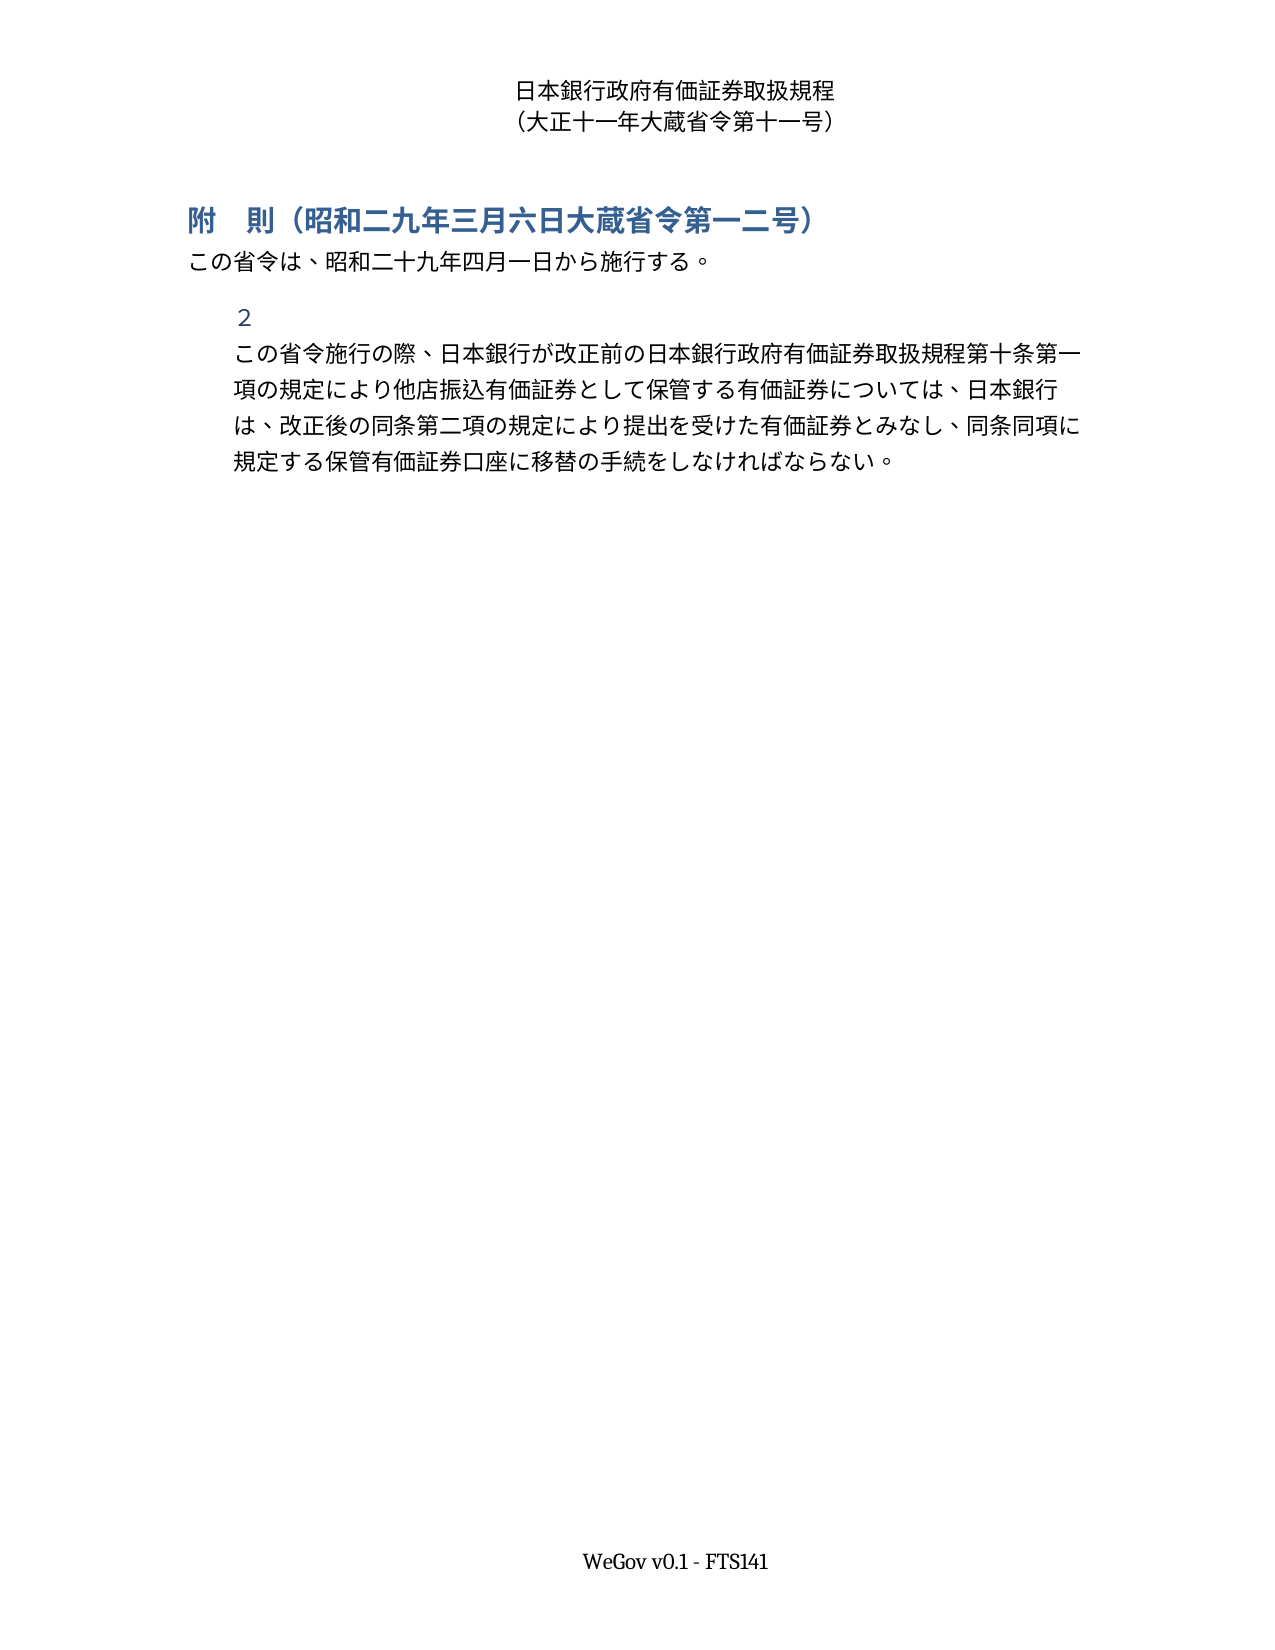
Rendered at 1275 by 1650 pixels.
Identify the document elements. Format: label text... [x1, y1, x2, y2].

subtitle 附 則（昭和二九年三月六日大蔵省令第一二号） [187, 200, 1087, 240]
subtitle ２ [233, 302, 1087, 334]
text この省令施行の際、日本銀行が改正前の日本銀行政府有価証券取扱規程第十条第一項の規定により他店振込有価証券として保管する有価証券については、日本銀行は、改正後の同条第二項の規定により提出を受けた有価証券とみなし、同条同項に規定する保管有価証券口座に移替の手続をしなければならない。 [233, 338, 1087, 477]
text この省令は、昭和二十九年四月一日から施行する。 [187, 246, 1087, 277]
